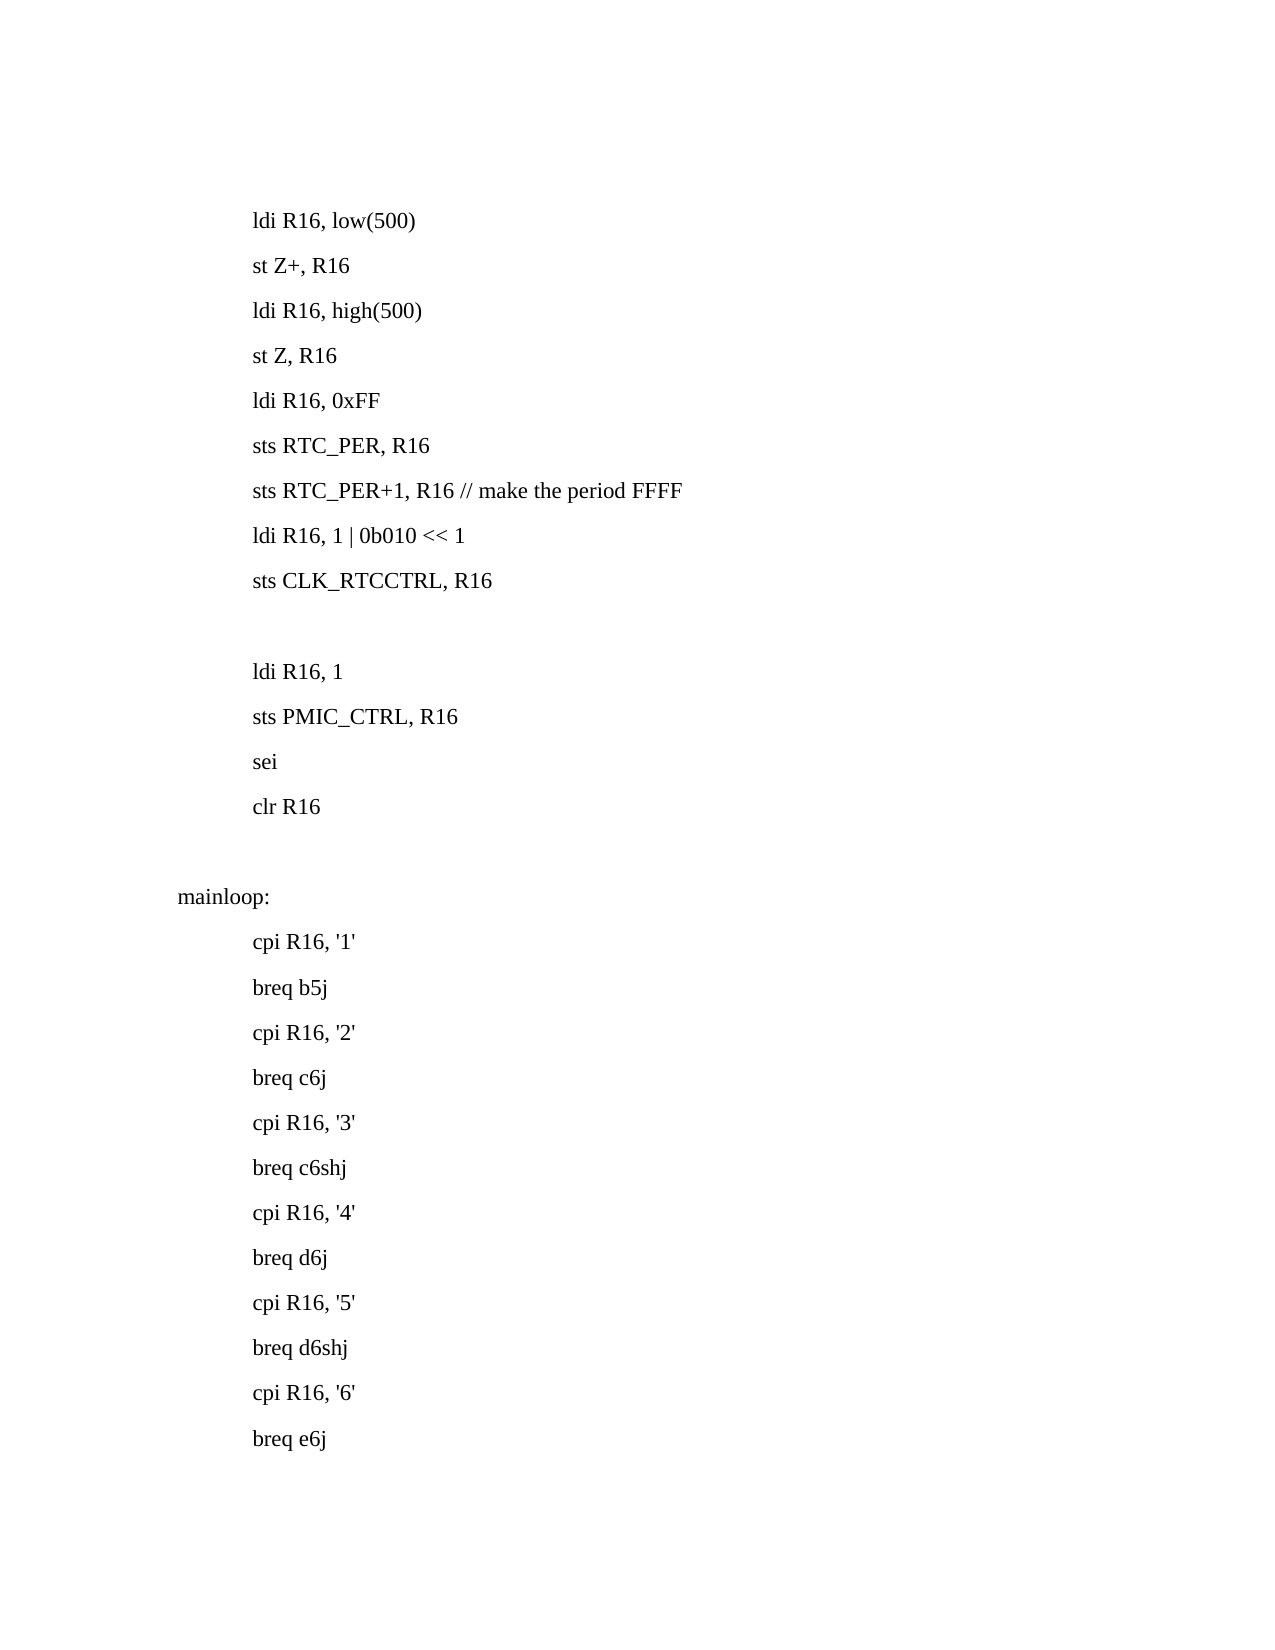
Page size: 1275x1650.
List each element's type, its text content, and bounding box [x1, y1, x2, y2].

text cpi R16, '3' [177, 1109, 1098, 1135]
text breq e6j [177, 1424, 1098, 1451]
text cpi R16, '6' [177, 1379, 1098, 1406]
text clr R16 [177, 793, 1098, 819]
text st Z, R16 [177, 342, 1098, 368]
text cpi R16, '4' [177, 1199, 1098, 1225]
text breq d6shj [177, 1334, 1098, 1361]
text st Z+, R16 [177, 252, 1098, 278]
text sts CLK_RTCCTRL, R16 [177, 568, 1098, 594]
text breq b5j [177, 973, 1098, 1000]
text sts RTC_PER, R16 [177, 432, 1098, 459]
text cpi R16, '2' [177, 1019, 1098, 1045]
text breq c6shj [177, 1154, 1098, 1180]
text cpi R16, '1' [177, 928, 1098, 955]
text cpi R16, '5' [177, 1289, 1098, 1316]
text ldi R16, 1 [177, 658, 1098, 684]
text sts RTC_PER+1, R16 // make the period FFFF [177, 477, 1098, 504]
text ldi R16, 1 | 0b010 << 1 [177, 522, 1098, 549]
text breq c6j [177, 1064, 1098, 1090]
text mainloop: [177, 883, 1098, 910]
text breq d6j [177, 1244, 1098, 1271]
text ldi R16, high(500) [177, 297, 1098, 323]
text ldi R16, low(500) [177, 207, 1098, 233]
text sts PMIC_CTRL, R16 [177, 703, 1098, 729]
text sei [177, 748, 1098, 774]
text ldi R16, 0xFF [177, 387, 1098, 413]
